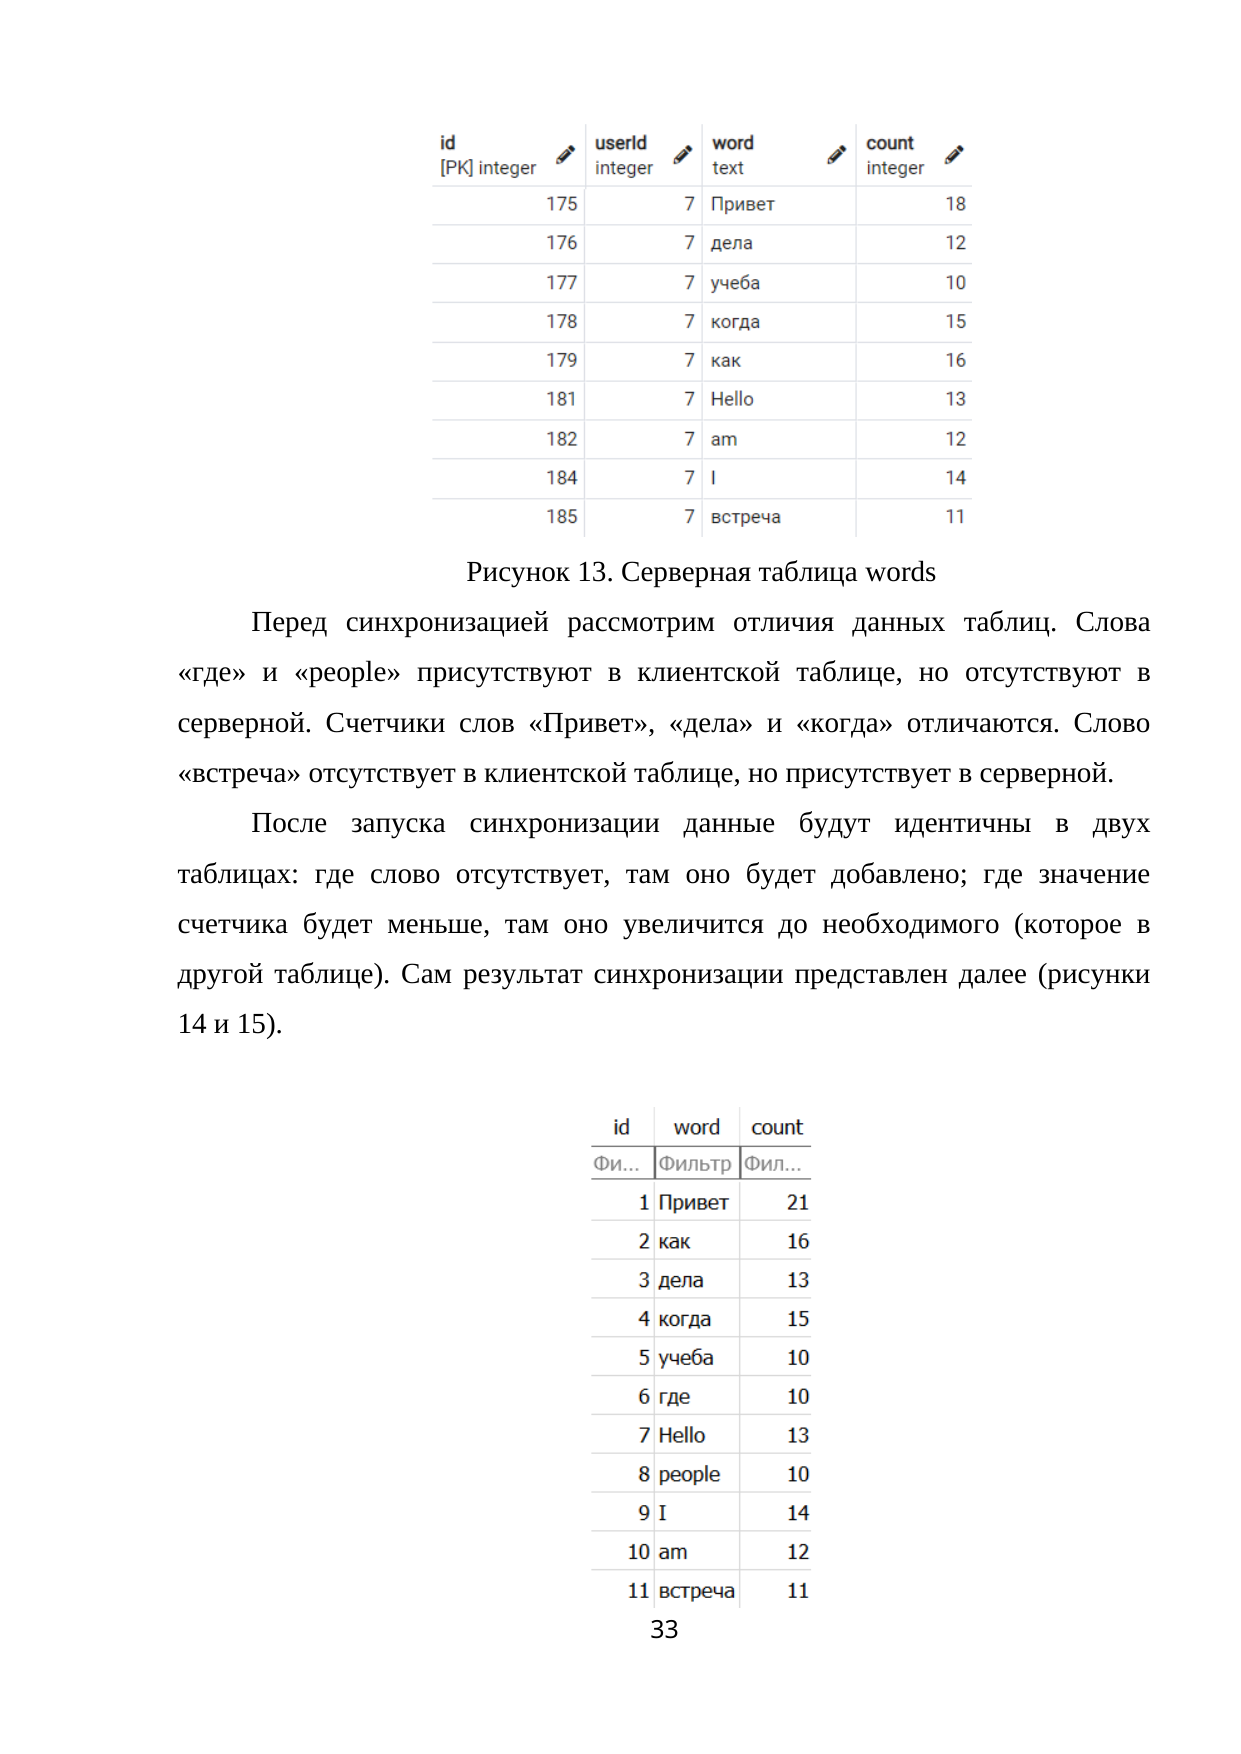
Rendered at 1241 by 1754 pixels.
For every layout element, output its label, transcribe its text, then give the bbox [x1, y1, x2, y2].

picture [591, 1107, 812, 1608]
text После запуска синхронизации данные будут идентичны в двух таблицах: где слово отсутствует, там оно будет добавлено; где значение счетчика будет меньше, там оно увеличится до необходимого (которое в другой таблице). Сам результат синхронизации представлен далее (рисунки 14 и 15). [177, 805, 1152, 1040]
picture [430, 118, 972, 537]
text Рисунок 13. Серверная таблица words [177, 554, 1152, 587]
text Перед синхронизацией рассмотрим отличия данных таблиц. Слова «где» и «people» присутствуют в клиентской таблице, но отсутствуют в серверной. Счетчики слов «Привет», «дела» и «когда» отличаются. Слово «встреча» отсутствует в клиентской таблице, но присутствует в серверной. [177, 604, 1152, 789]
